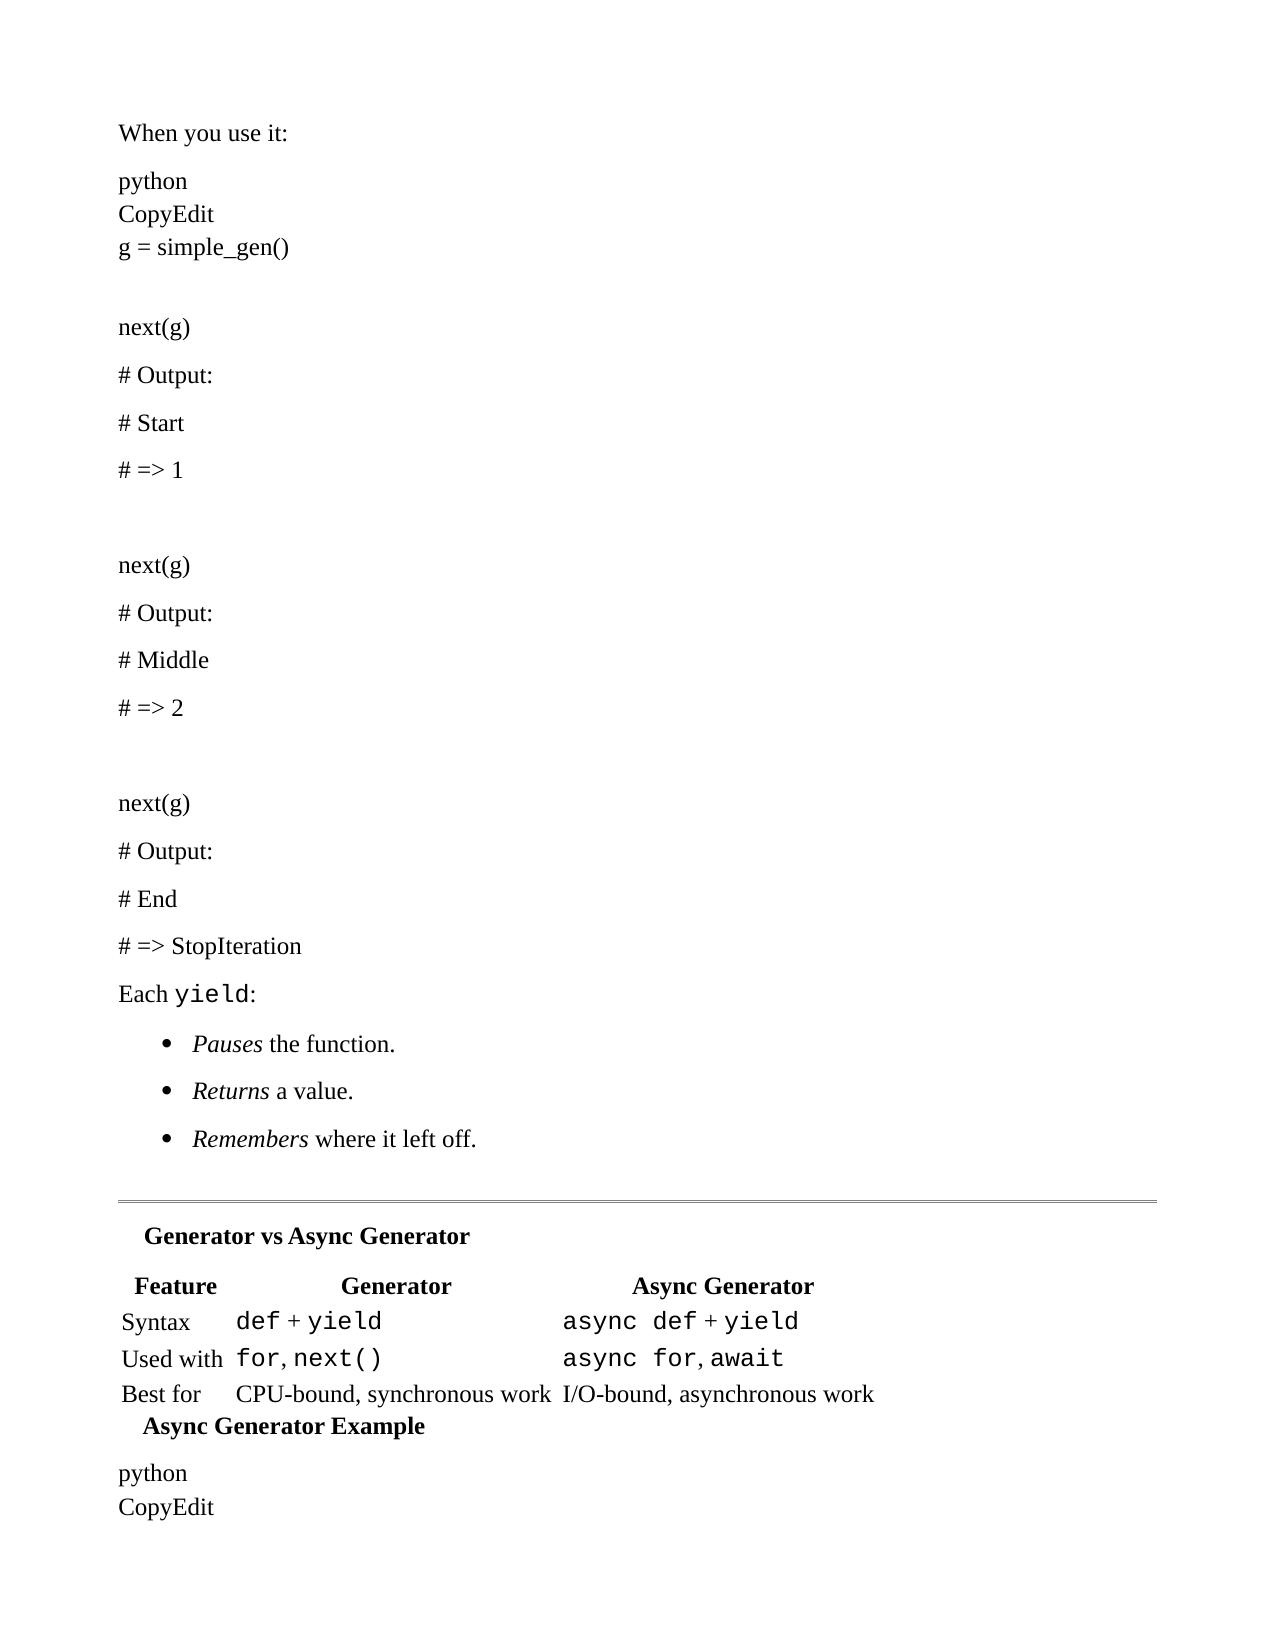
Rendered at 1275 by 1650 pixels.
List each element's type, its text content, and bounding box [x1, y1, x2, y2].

text # Output: [118, 836, 1157, 865]
text # => 2 [118, 693, 1157, 722]
table_cell def + yield [233, 1303, 559, 1340]
text # => StopIteration [118, 931, 1157, 960]
text # Output: [118, 360, 1157, 389]
text g = simple_gen() [118, 232, 1157, 261]
text # Start [118, 408, 1157, 436]
table_header Async Generator [560, 1269, 887, 1303]
text python [118, 166, 1157, 194]
text next(g) [118, 312, 1157, 341]
list Pauses the function. [162, 1029, 1157, 1058]
text # => 1 [118, 455, 1157, 484]
table_cell CPU-bound, synchronous work [233, 1376, 559, 1411]
text next(g) [118, 788, 1157, 817]
text python [118, 1458, 1157, 1487]
text CopyEdit [118, 1492, 1157, 1520]
table_cell async for, await [560, 1340, 887, 1376]
table_cell Best for [118, 1376, 233, 1411]
text # End [118, 884, 1157, 912]
table_header Generator [233, 1269, 559, 1303]
text # Middle [118, 646, 1157, 674]
table_cell Used with [118, 1340, 233, 1376]
text CopyEdit [118, 199, 1157, 227]
text # Output: [118, 598, 1157, 627]
text Each yield: [118, 979, 1157, 1010]
table_cell I/O-bound, asynchronous work [560, 1376, 887, 1411]
table_cell Syntax [118, 1303, 233, 1340]
list Returns a value. [162, 1076, 1157, 1105]
table_header Feature [118, 1269, 233, 1303]
text When you use it: [118, 118, 1157, 147]
text next(g) [118, 550, 1157, 579]
table_cell async def + yield [560, 1303, 887, 1340]
subtitle 🔄 Generator vs Async Generator [118, 1221, 1157, 1249]
list Remembers where it left off. [162, 1124, 1157, 1153]
table_cell for, next() [233, 1340, 559, 1376]
subtitle 🧵 Async Generator Example [118, 1411, 1157, 1440]
